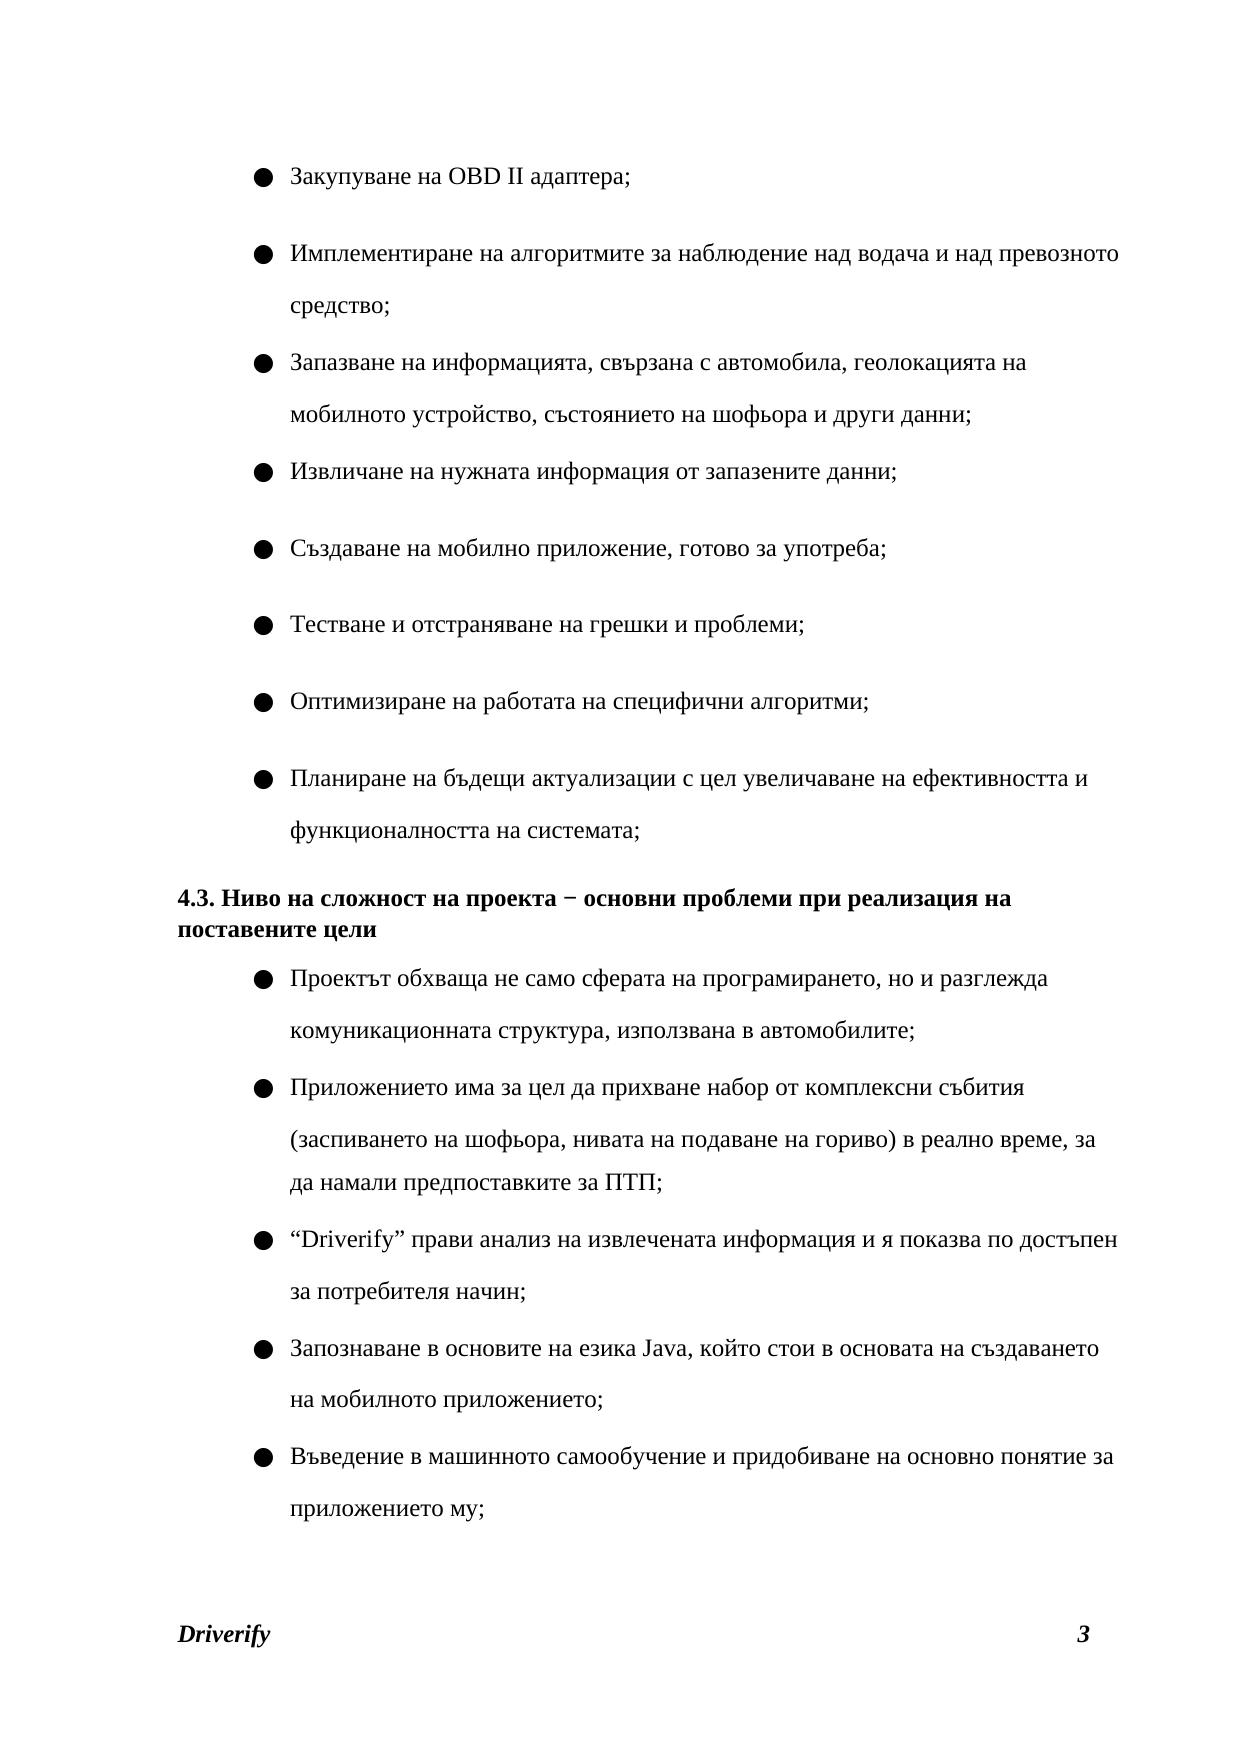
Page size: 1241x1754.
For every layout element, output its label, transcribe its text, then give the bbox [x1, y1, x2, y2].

list Запазване на информацията, свързана с автомобила, геолокацията на мобилното устройство, състоянието на шофьора и други данни; [252, 333, 1122, 428]
list Въведение в машинното самообучение и придобиване на основно понятие за приложението му; [252, 1428, 1122, 1522]
list Запознаване в основите на езика Java, който стои в основата на създаването на мобилното приложението; [252, 1319, 1122, 1413]
list Проектът обхваща не само сферата на програмирането, но и разглежда комуникационната структура, използвана в автомобилите; [252, 949, 1122, 1044]
list “Driverify” прави анализ на извлечената информация и я показва по достъпен за потребителя начин; [252, 1210, 1122, 1304]
list Закупуване на OBD II адаптера; [252, 148, 1122, 199]
list Създаване на мобилно приложение, готово за употреба; [252, 519, 1122, 570]
list Планиране на бъдещи актуализации с цел увеличаване на ефективността и функционалността на системата; [252, 749, 1122, 844]
list Имплементиране на алгоритмите за наблюдение над водача и над превозното средство; [252, 224, 1122, 319]
list Приложението има за цел да прихване набор от комплексни събития (заспиването на шофьора, нивата на подаване на гориво) в реално време, за да намали предпоставките за ПТП; [252, 1058, 1122, 1196]
list Оптимизиране на работата на специфични алгоритми; [252, 673, 1122, 724]
list Извличане на нужната информация от запазените данни; [252, 442, 1122, 493]
list Тестване и отстраняване на грешки и проблеми; [252, 596, 1122, 647]
